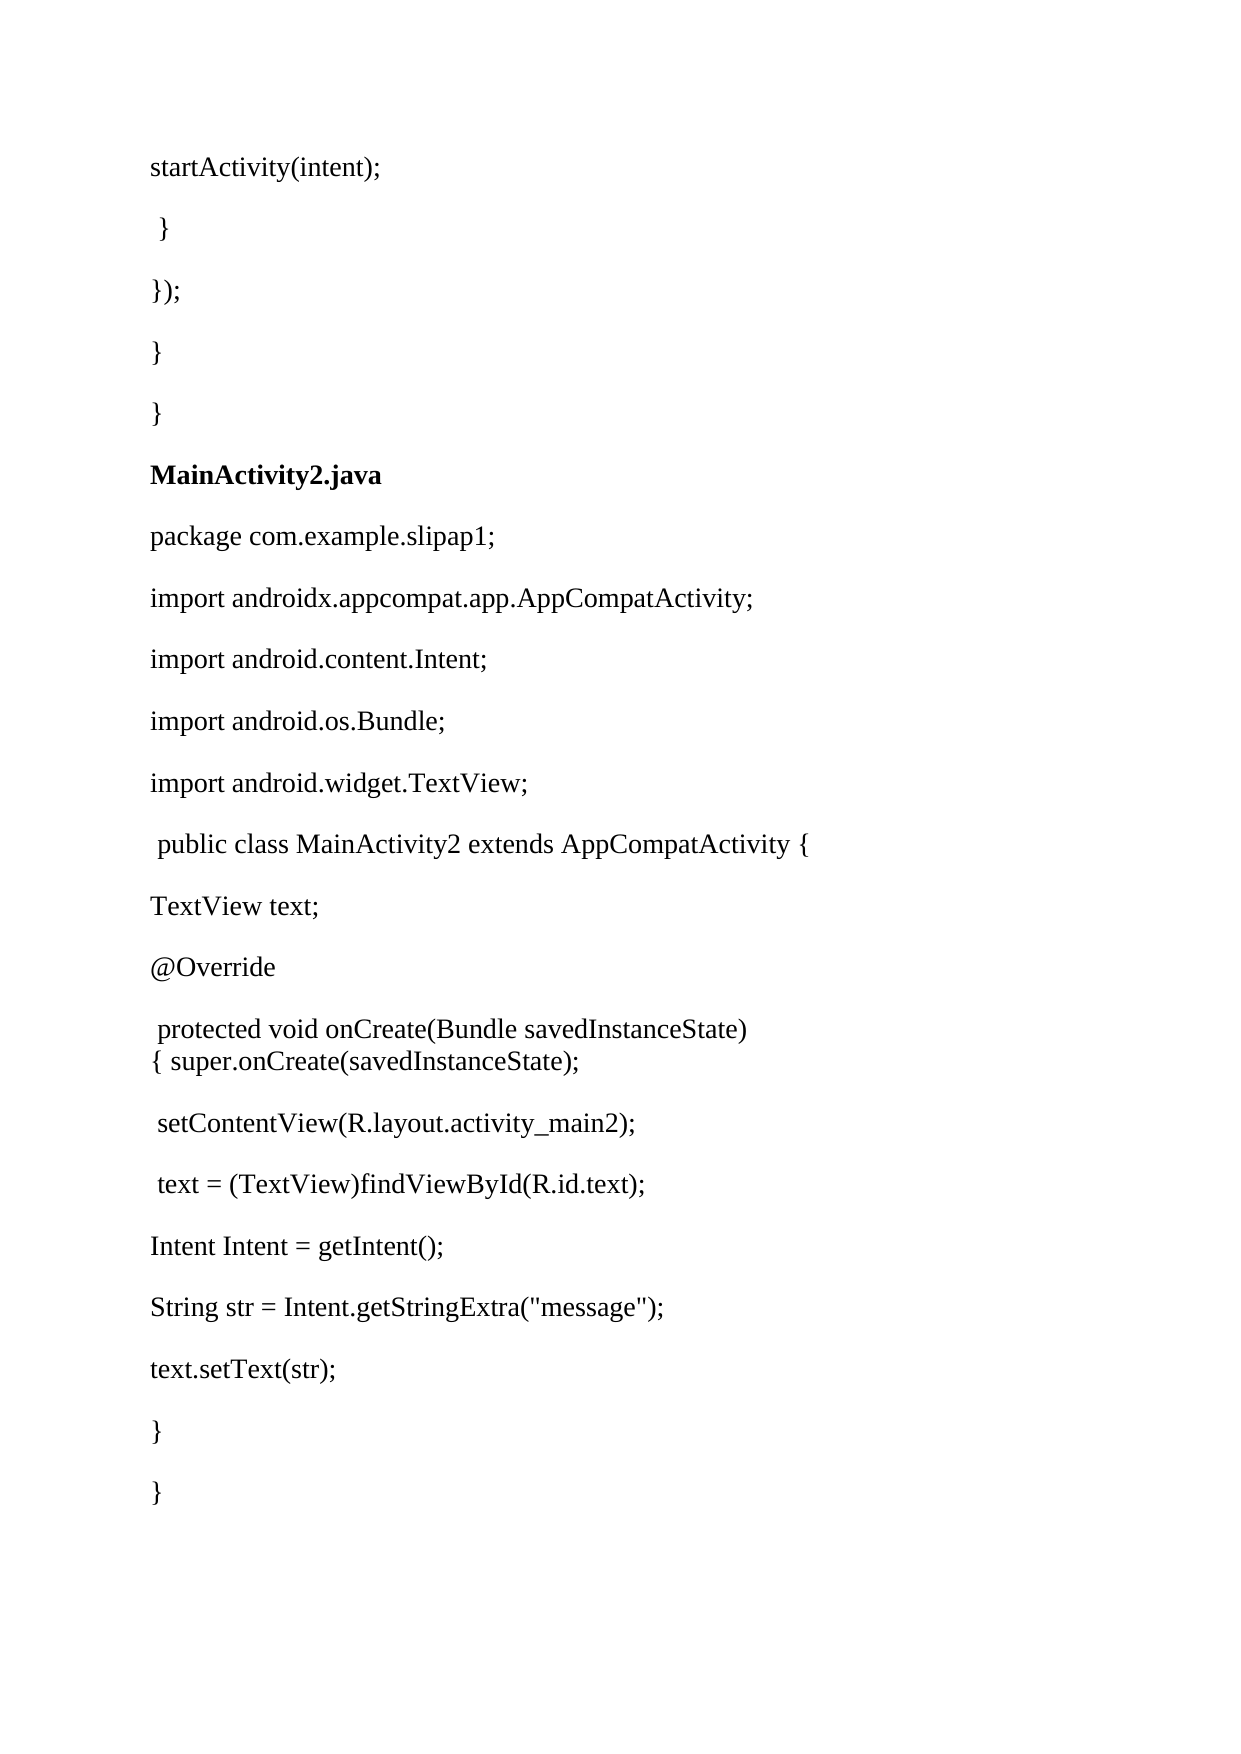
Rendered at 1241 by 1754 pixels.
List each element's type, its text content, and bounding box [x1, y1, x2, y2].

text TextView text; [150, 889, 1090, 921]
text import android.os.Bundle; [150, 704, 1090, 736]
text MainActivity2.java [150, 458, 1090, 490]
text }); [150, 273, 1090, 306]
text public class MainActivity2 extends AppCompatActivity { [150, 827, 1090, 859]
text package com.example.slipap1; [150, 519, 1090, 552]
text import android.widget.TextView; [150, 766, 1090, 798]
text @Override [150, 950, 1090, 983]
text protected void onCreate(Bundle savedInstanceState) { super.onCreate(savedInstanceState); [150, 1012, 1090, 1077]
text } [150, 1414, 1090, 1446]
text import android.content.Intent; [150, 642, 1090, 675]
text } [150, 396, 1090, 429]
text import androidx.appcompat.app.AppCompatActivity; [150, 581, 1090, 613]
text Intent Intent = getIntent(); [150, 1229, 1090, 1261]
text } [150, 1475, 1090, 1508]
text } [150, 335, 1090, 367]
text text = (TextView)findViewById(R.id.text); [150, 1167, 1090, 1200]
text startActivity(intent); [150, 150, 1090, 182]
text setContentView(R.layout.activity_main2); [150, 1106, 1090, 1138]
text String str = Intent.getStringExtra("message"); [150, 1291, 1090, 1323]
text } [150, 212, 1090, 244]
text text.setText(str); [150, 1352, 1090, 1384]
